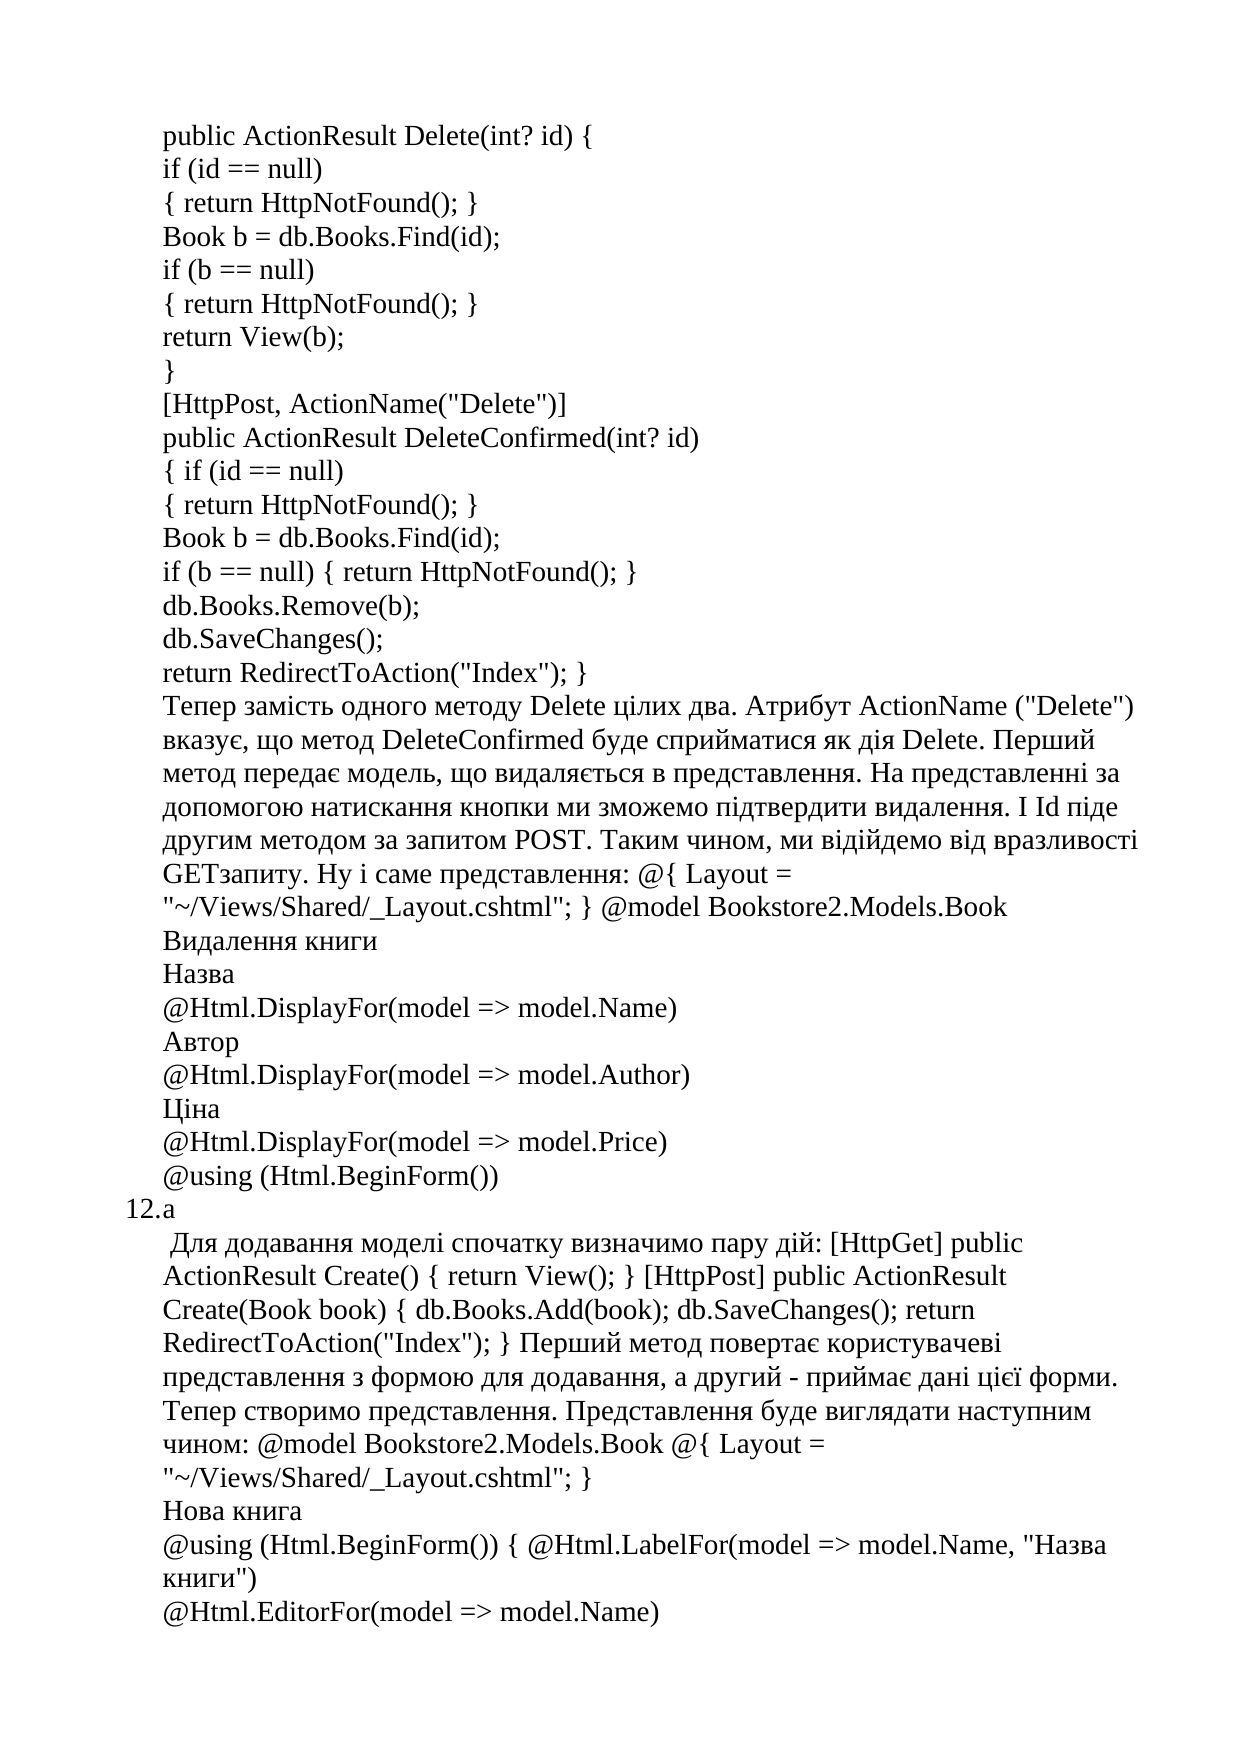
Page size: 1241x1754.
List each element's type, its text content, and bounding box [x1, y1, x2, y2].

list Book b = db.Books.Find(id); [162, 521, 1152, 554]
list public ActionResult DeleteConfirmed(int? id) [162, 420, 1152, 453]
list { return HttpNotFound(); } [162, 286, 1152, 319]
list { return HttpNotFound(); } [162, 185, 1152, 219]
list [162, 1527, 1152, 1627]
list @Html.DisplayFor(model => model.Name) [162, 990, 1152, 1024]
list Для додавання моделі спочатку визначимо пару дій: [HttpGet] public ActionResult Create() { return View(); } [HttpPost] public ActionResult Create(Book book) { db.Books.Add(book); db.SaveChanges(); return RedirectToAction("Index"); } Перший метод повертає користувачеві представлення з формою для додавання, а другий - приймає дані цієї форми. Тепер створимо представлення. Представлення буде виглядати наступним чином: @model Bookstore2.Models.Book @{ Layout = "~/Views/Shared/_Layout.cshtml"; } [162, 1225, 1152, 1493]
list Видалення книги [162, 923, 1152, 957]
list if (b == null) { return HttpNotFound(); } [162, 554, 1152, 588]
list public ActionResult Delete(int? id) { [162, 118, 1152, 152]
list Нова книга [162, 1493, 1152, 1527]
list { return HttpNotFound(); } [162, 487, 1152, 521]
list db.SaveChanges(); [162, 621, 1152, 655]
list Назва [162, 957, 1152, 990]
list if (b == null) [162, 252, 1152, 286]
list if (id == null) [162, 152, 1152, 185]
list return View(b); [162, 319, 1152, 353]
list @using (Html.BeginForm()) [162, 1158, 1152, 1191]
list { if (id == null) [162, 453, 1152, 487]
list return RedirectToAction("Index"); } [162, 655, 1152, 688]
list Автор [162, 1024, 1152, 1057]
list @Html.DisplayFor(model => model.Price) [162, 1124, 1152, 1158]
list Book b = db.Books.Find(id); [162, 219, 1152, 252]
list [HttpPost, ActionName("Delete")] [162, 386, 1152, 420]
list a [125, 1191, 1152, 1225]
list Ціна [162, 1091, 1152, 1124]
list db.Books.Remove(b); [162, 588, 1152, 621]
list } [162, 353, 1152, 386]
list Тепер замість одного методу Delete цілих два. Атрибут ActionName ("Delete") вказує, що метод DeleteConfirmed буде сприйматися як дія Delete. Перший метод передає модель, що видаляється в представлення. На представленні за допомогою натискання кнопки ми зможемо підтвердити видалення. І Id піде другим методом за запитом POST. Таким чином, ми відійдемо від вразливості GETзапиту. Ну і саме представлення: @{ Layout = "~/Views/Shared/_Layout.cshtml"; } @model Bookstore2.Models.Book [162, 688, 1152, 923]
list @Html.DisplayFor(model => model.Author) [162, 1057, 1152, 1091]
